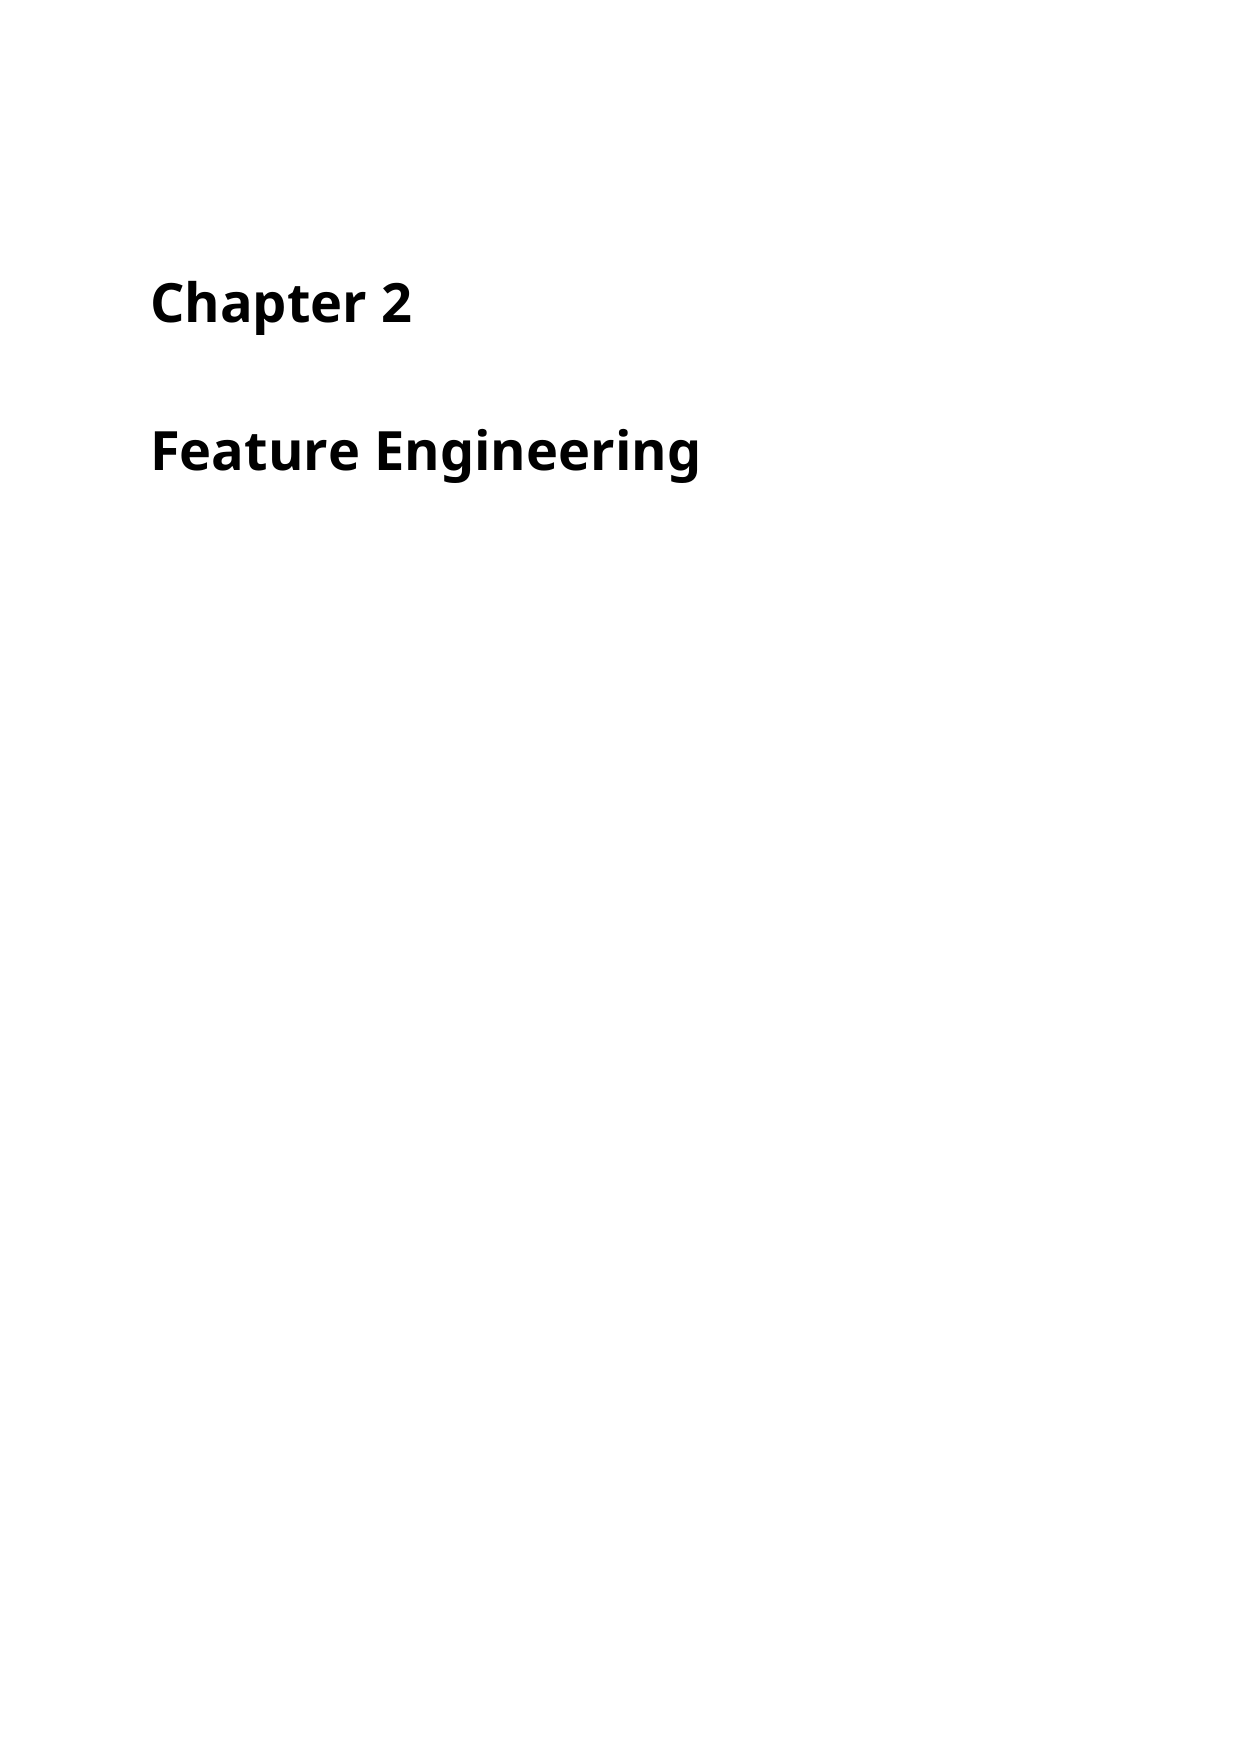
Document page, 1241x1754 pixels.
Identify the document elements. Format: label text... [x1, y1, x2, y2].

text Chapter 2 [150, 265, 1090, 339]
text Feature Engineering [150, 412, 1090, 486]
